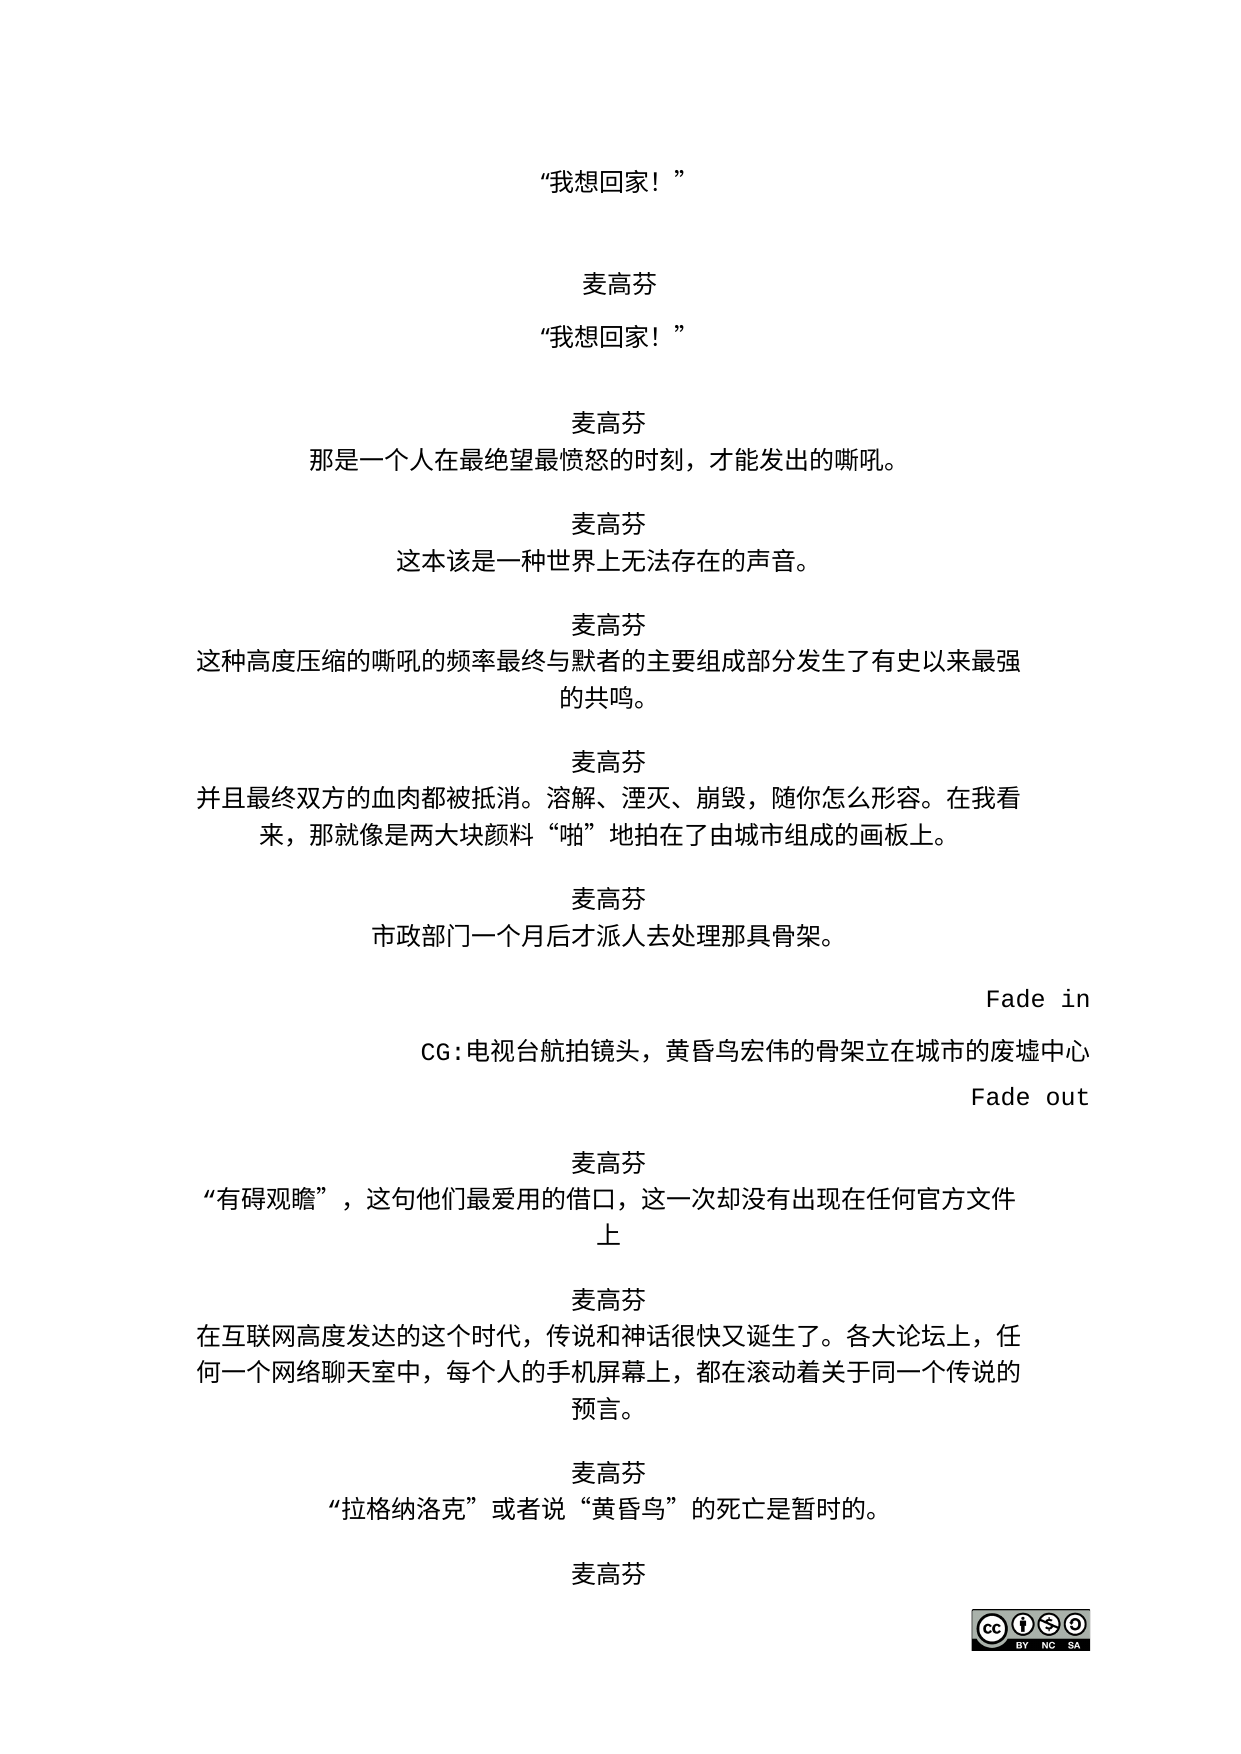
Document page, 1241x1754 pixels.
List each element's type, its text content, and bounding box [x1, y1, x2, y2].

text 麦高芬 [194, 404, 1024, 440]
text “拉格纳洛克”或者说“黄昏鸟”的死亡是暂时的。 [194, 1490, 1024, 1526]
text “我想回家！” [150, 317, 1090, 353]
text 并且最终双方的血肉都被抵消。溶解、湮灭、崩毁，随你怎么形容。在我看来，那就像是两大块颜料“啪”地拍在了由城市组成的画板上。 [194, 779, 1024, 851]
text 那是一个人在最绝望最愤怒的时刻，才能发出的嘶吼。 [194, 440, 1024, 476]
text “我想回家！” [150, 162, 1090, 198]
text CG:电视台航拍镜头，黄昏鸟宏伟的骨架立在城市的废墟中心 [150, 1017, 1090, 1082]
text “有碍观瞻”，这句他们最爱用的借口，这一次却没有出现在任何官方文件上 [194, 1179, 1024, 1252]
text 这本该是一种世界上无法存在的声音。 [194, 541, 1024, 577]
text 市政部门一个月后才派人去处理那具骨架。 [194, 916, 1024, 952]
text 麦高芬 [194, 880, 1024, 916]
picture [971, 1609, 1091, 1651]
text 麦高芬 [194, 606, 1024, 642]
text 麦高芬 [150, 265, 1090, 301]
text 在互联网高度发达的这个时代，传说和神话很快又诞生了。各大论坛上，任何一个网络聊天室中，每个人的手机屏幕上，都在滚动着关于同一个传说的预言。 [194, 1317, 1024, 1425]
text 麦高芬 [194, 505, 1024, 541]
text 麦高芬 [194, 1454, 1024, 1490]
text Fade out [150, 1082, 1090, 1115]
text 麦高芬 [194, 743, 1024, 779]
text Fade in [150, 985, 1090, 1017]
text 麦高芬 [194, 1143, 1024, 1179]
text 麦高芬 [194, 1555, 1024, 1591]
text 麦高芬 [194, 1280, 1024, 1317]
text 这种高度压缩的嘶吼的频率最终与默者的主要组成部分发生了有史以来最强的共鸣。 [194, 642, 1024, 714]
